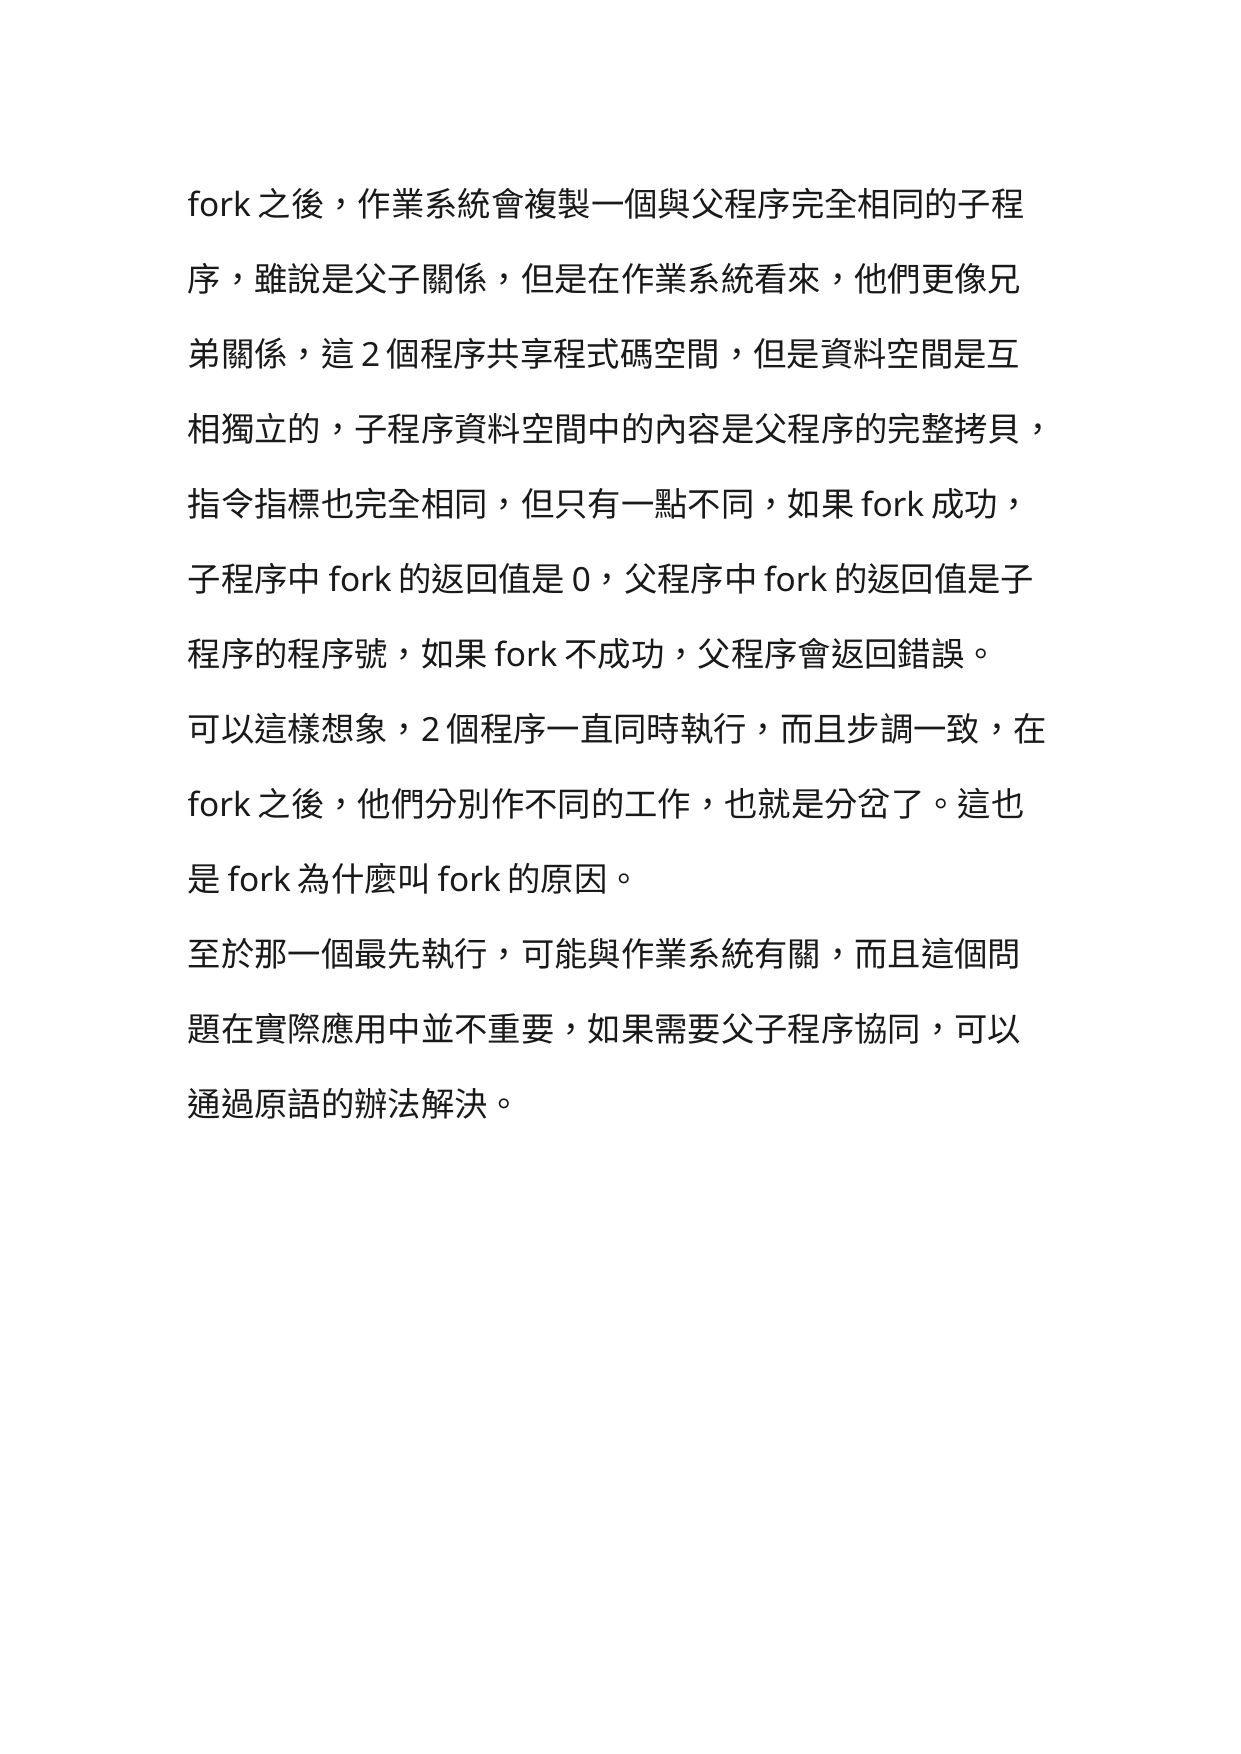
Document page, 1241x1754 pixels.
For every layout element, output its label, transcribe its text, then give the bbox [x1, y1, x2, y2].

text fork之後，作業系統會複製一個與父程序完全相同的子程序，雖說是父子關係，但是在作業系統看來，他們更像兄弟關係，這2個程序共享程式碼空間，但是資料空間是互相獨立的，子程序資料空間中的內容是父程序的完整拷貝，指令指標也完全相同，但只有一點不同，如果fork成功，子程序中 fork的返回值是0，父程序中fork的返回值是子程序的程序號，如果fork不成功，父程序會返回錯誤。 可以這樣想象，2個程序一直同時執行，而且步調一致，在fork之後，他們分別作不同的工作，也就是分岔了。這也是fork為什麼叫fork的原因。 至於那一個最先執行，可能與作業系統有關，而且這個問題在實際應用中並不重要，如果需要父子程序協同，可以通過原語的辦法解決。 [187, 164, 1053, 1139]
